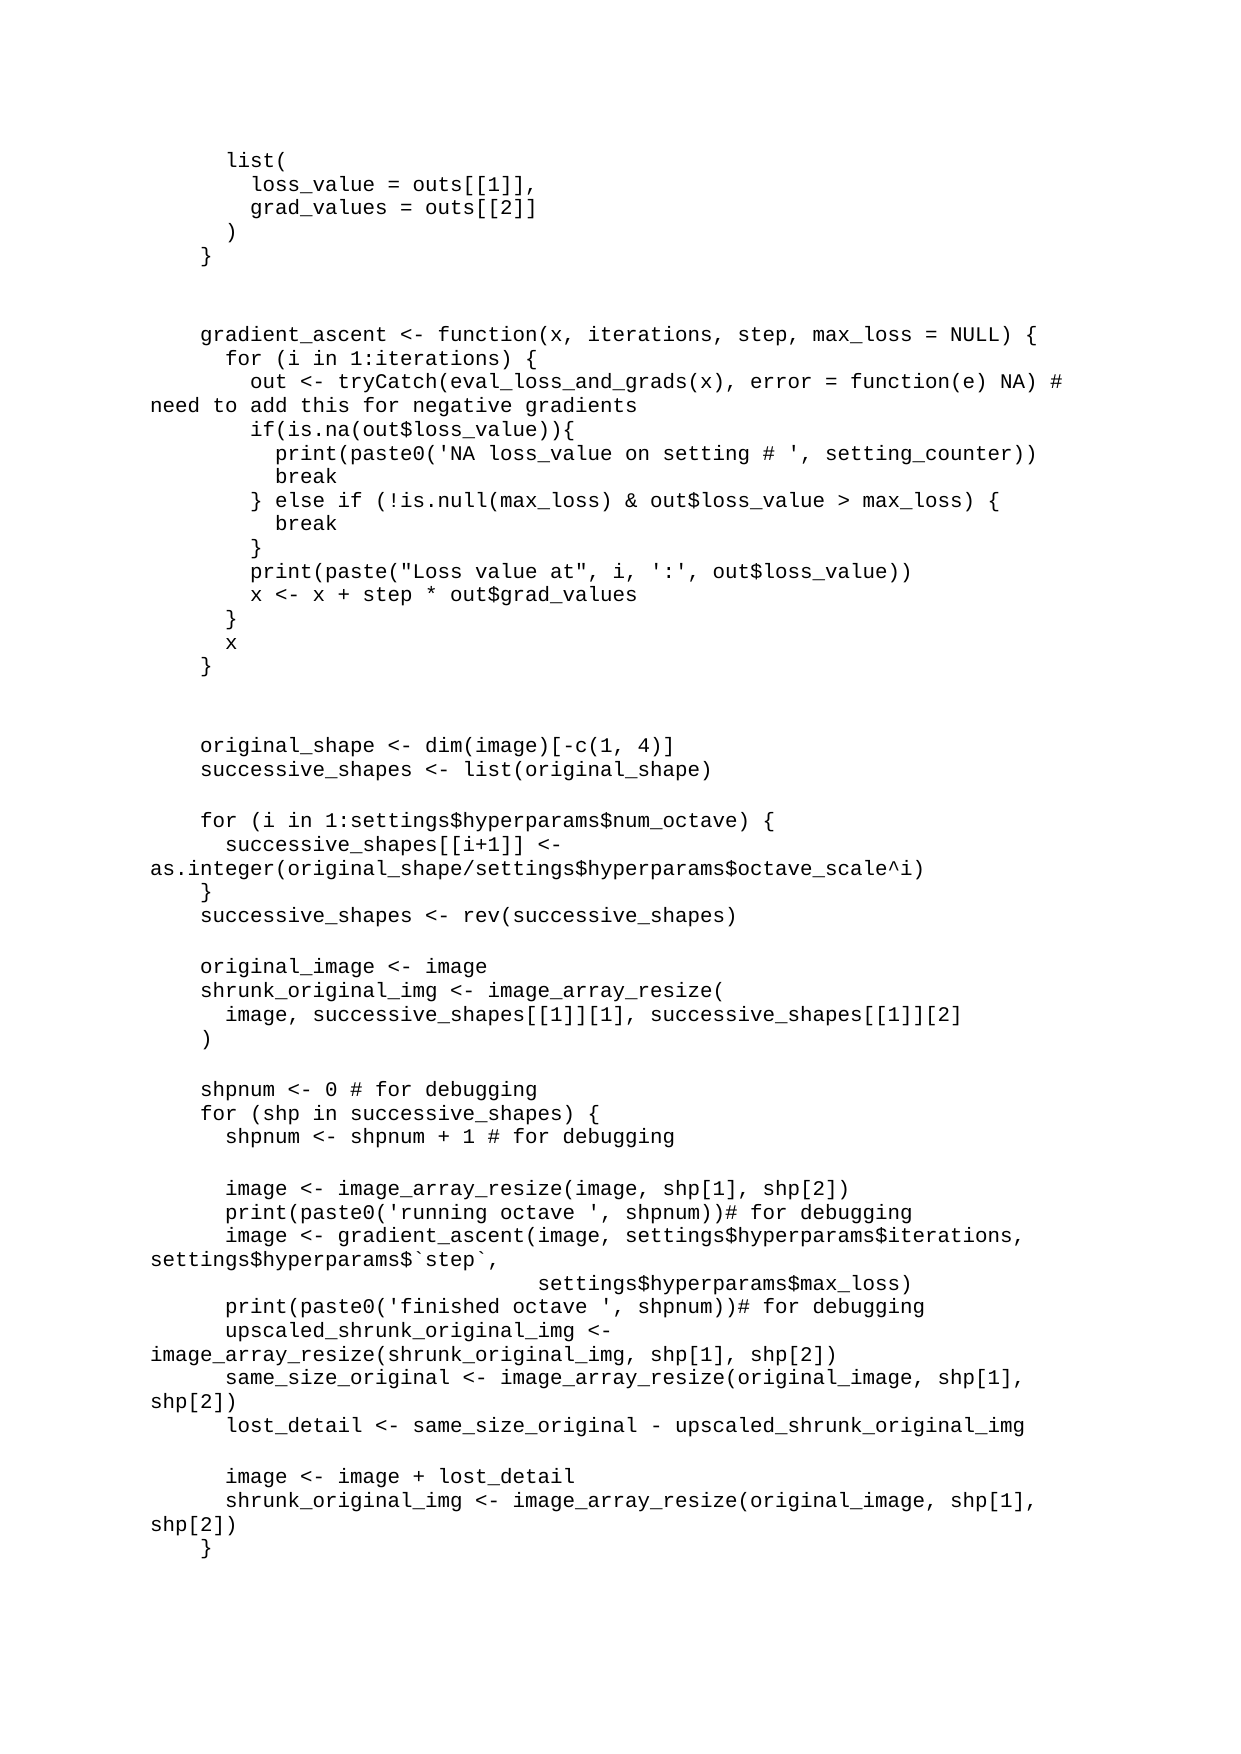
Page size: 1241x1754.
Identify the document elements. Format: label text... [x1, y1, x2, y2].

text shrunk_original_img <- image_array_resize( [150, 980, 1090, 1004]
text ) [150, 1027, 1090, 1051]
text lost_detail <- same_size_original - upscaled_shrunk_original_img [150, 1414, 1090, 1438]
text } [150, 1537, 1090, 1561]
text ) [150, 221, 1090, 244]
text settings$hyperparams$max_loss) [150, 1273, 1090, 1296]
text image <- gradient_ascent(image, settings$hyperparams$iterations, settings$hyperparams$`step`, [150, 1225, 1090, 1273]
text shpnum <- 0 # for debugging [150, 1079, 1090, 1103]
text successive_shapes <- list(original_shape) [150, 759, 1090, 782]
text for (i in 1:settings$hyperparams$num_octave) { [150, 810, 1090, 834]
text } [150, 537, 1090, 561]
text } [150, 608, 1090, 632]
text image <- image + lost_detail [150, 1466, 1090, 1490]
text original_image <- image [150, 957, 1090, 980]
text grad_values = outs[[2]] [150, 197, 1090, 221]
text print(paste0('running octave ', shpnum))# for debugging [150, 1202, 1090, 1225]
text print(paste("Loss value at", i, ':', out$loss_value)) [150, 561, 1090, 584]
text x [150, 632, 1090, 655]
text for (i in 1:iterations) { [150, 348, 1090, 372]
text } [150, 881, 1090, 905]
text successive_shapes[[i+1]] <- as.integer(original_shape/settings$hyperparams$octave_scale^i) [150, 834, 1090, 881]
text } else if (!is.null(max_loss) & out$loss_value > max_loss) { [150, 490, 1090, 513]
text } [150, 244, 1090, 268]
text list( [150, 150, 1090, 174]
text break [150, 513, 1090, 537]
text } [150, 655, 1090, 679]
text image <- image_array_resize(image, shp[1], shp[2]) [150, 1178, 1090, 1202]
text original_shape <- dim(image)[-c(1, 4)] [150, 735, 1090, 759]
text out <- tryCatch(eval_loss_and_grads(x), error = function(e) NA) # need to add this for negative gradients [150, 372, 1090, 419]
text x <- x + step * out$grad_values [150, 584, 1090, 608]
text for (shp in successive_shapes) { [150, 1103, 1090, 1126]
text print(paste0('finished octave ', shpnum))# for debugging [150, 1296, 1090, 1320]
text loss_value = outs[[1]], [150, 174, 1090, 197]
text successive_shapes <- rev(successive_shapes) [150, 905, 1090, 928]
text print(paste0('NA loss_value on setting # ', setting_counter)) [150, 442, 1090, 466]
text gradient_ascent <- function(x, iterations, step, max_loss = NULL) { [150, 324, 1090, 348]
text shrunk_original_img <- image_array_resize(original_image, shp[1], shp[2]) [150, 1490, 1090, 1537]
text same_size_original <- image_array_resize(original_image, shp[1], shp[2]) [150, 1367, 1090, 1414]
text upscaled_shrunk_original_img <- image_array_resize(shrunk_original_img, shp[1], shp[2]) [150, 1320, 1090, 1367]
text if(is.na(out$loss_value)){ [150, 419, 1090, 442]
text break [150, 466, 1090, 490]
text shpnum <- shpnum + 1 # for debugging [150, 1126, 1090, 1150]
text image, successive_shapes[[1]][1], successive_shapes[[1]][2] [150, 1004, 1090, 1027]
